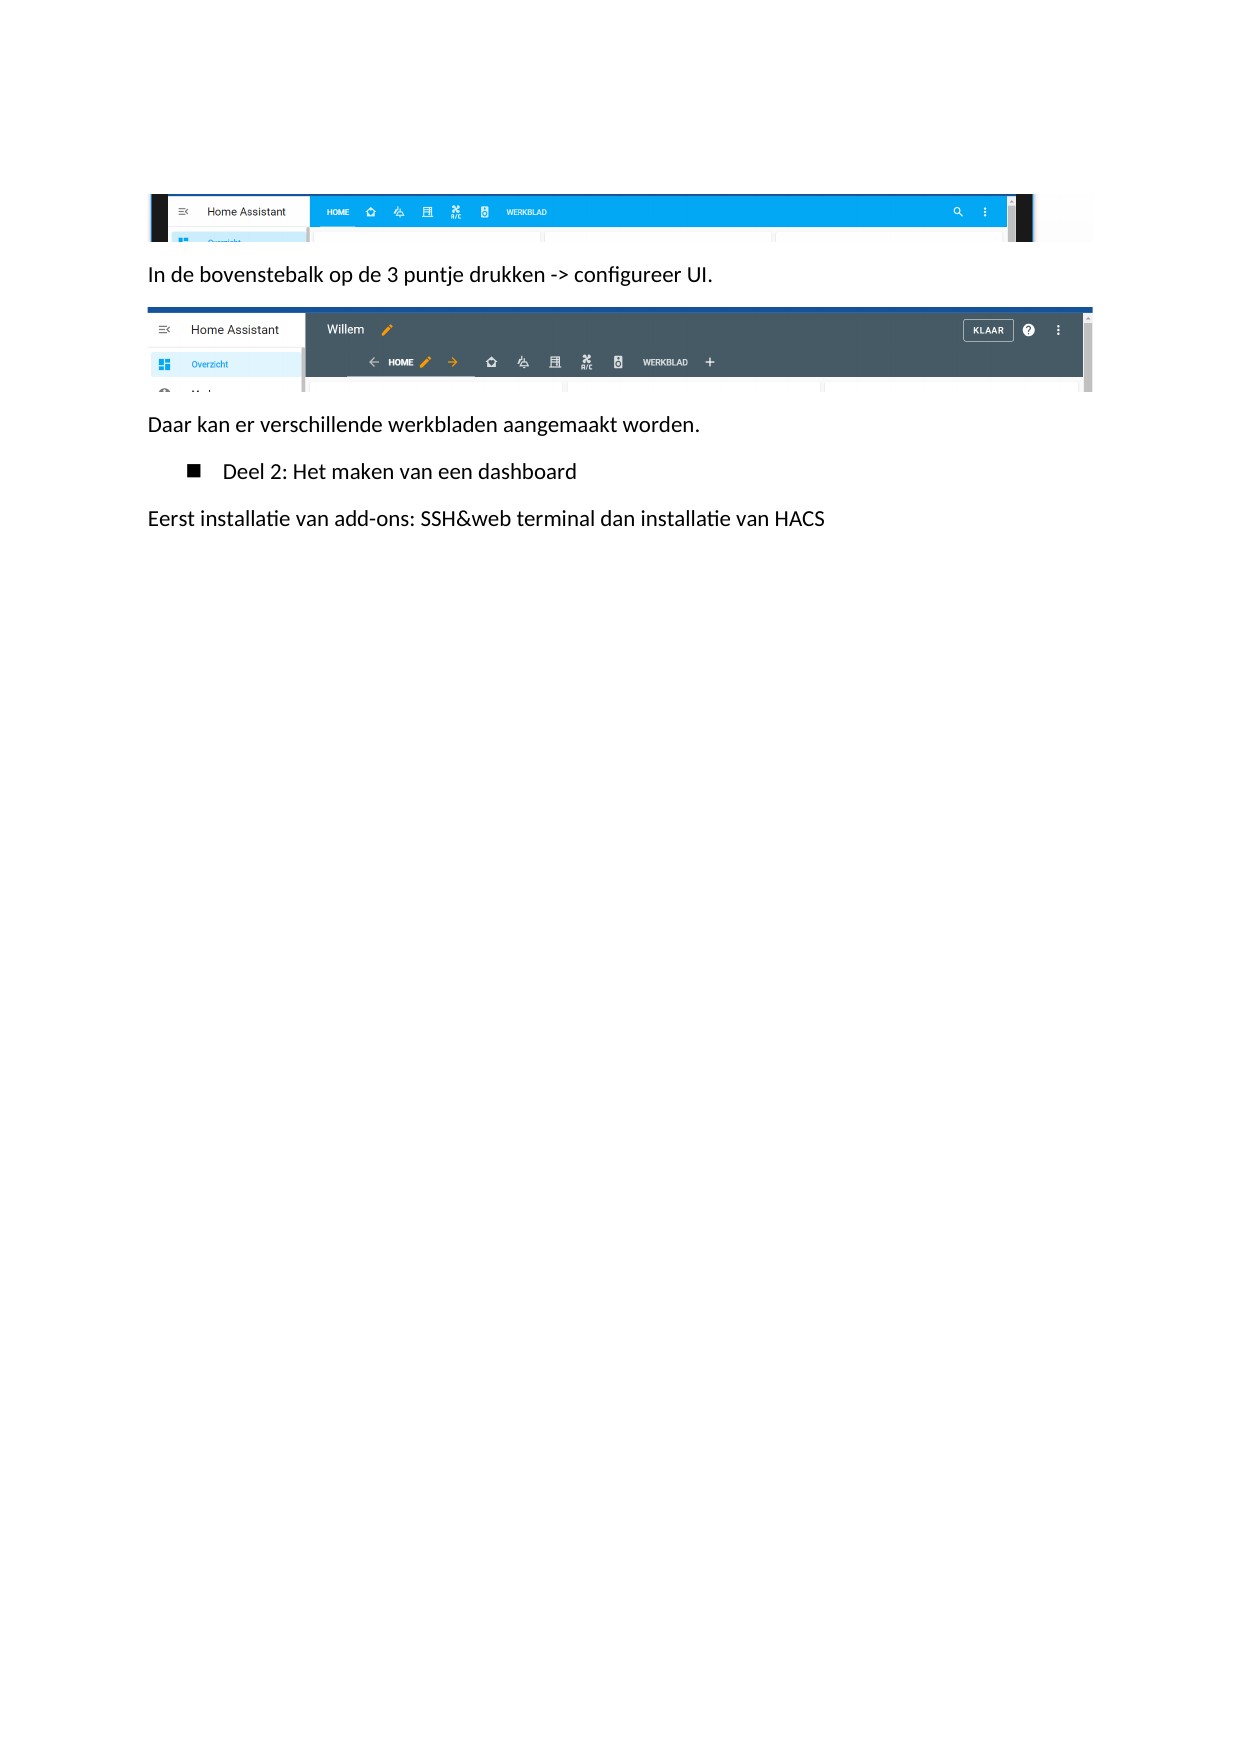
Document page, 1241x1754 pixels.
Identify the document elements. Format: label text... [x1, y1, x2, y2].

picture [147, 194, 1093, 242]
picture [147, 307, 1093, 392]
text In de bovenstebalk op de 3 puntje drukken -> configureer UI. [148, 260, 1093, 288]
text Daar kan er verschillende werkbladen aangemaakt worden. [148, 410, 1093, 438]
text Eerst installatie van add-ons: SSH&web terminal dan installatie van HACS [148, 504, 1093, 532]
list Deel 2: Het maken van een dashboard [185, 457, 1093, 485]
